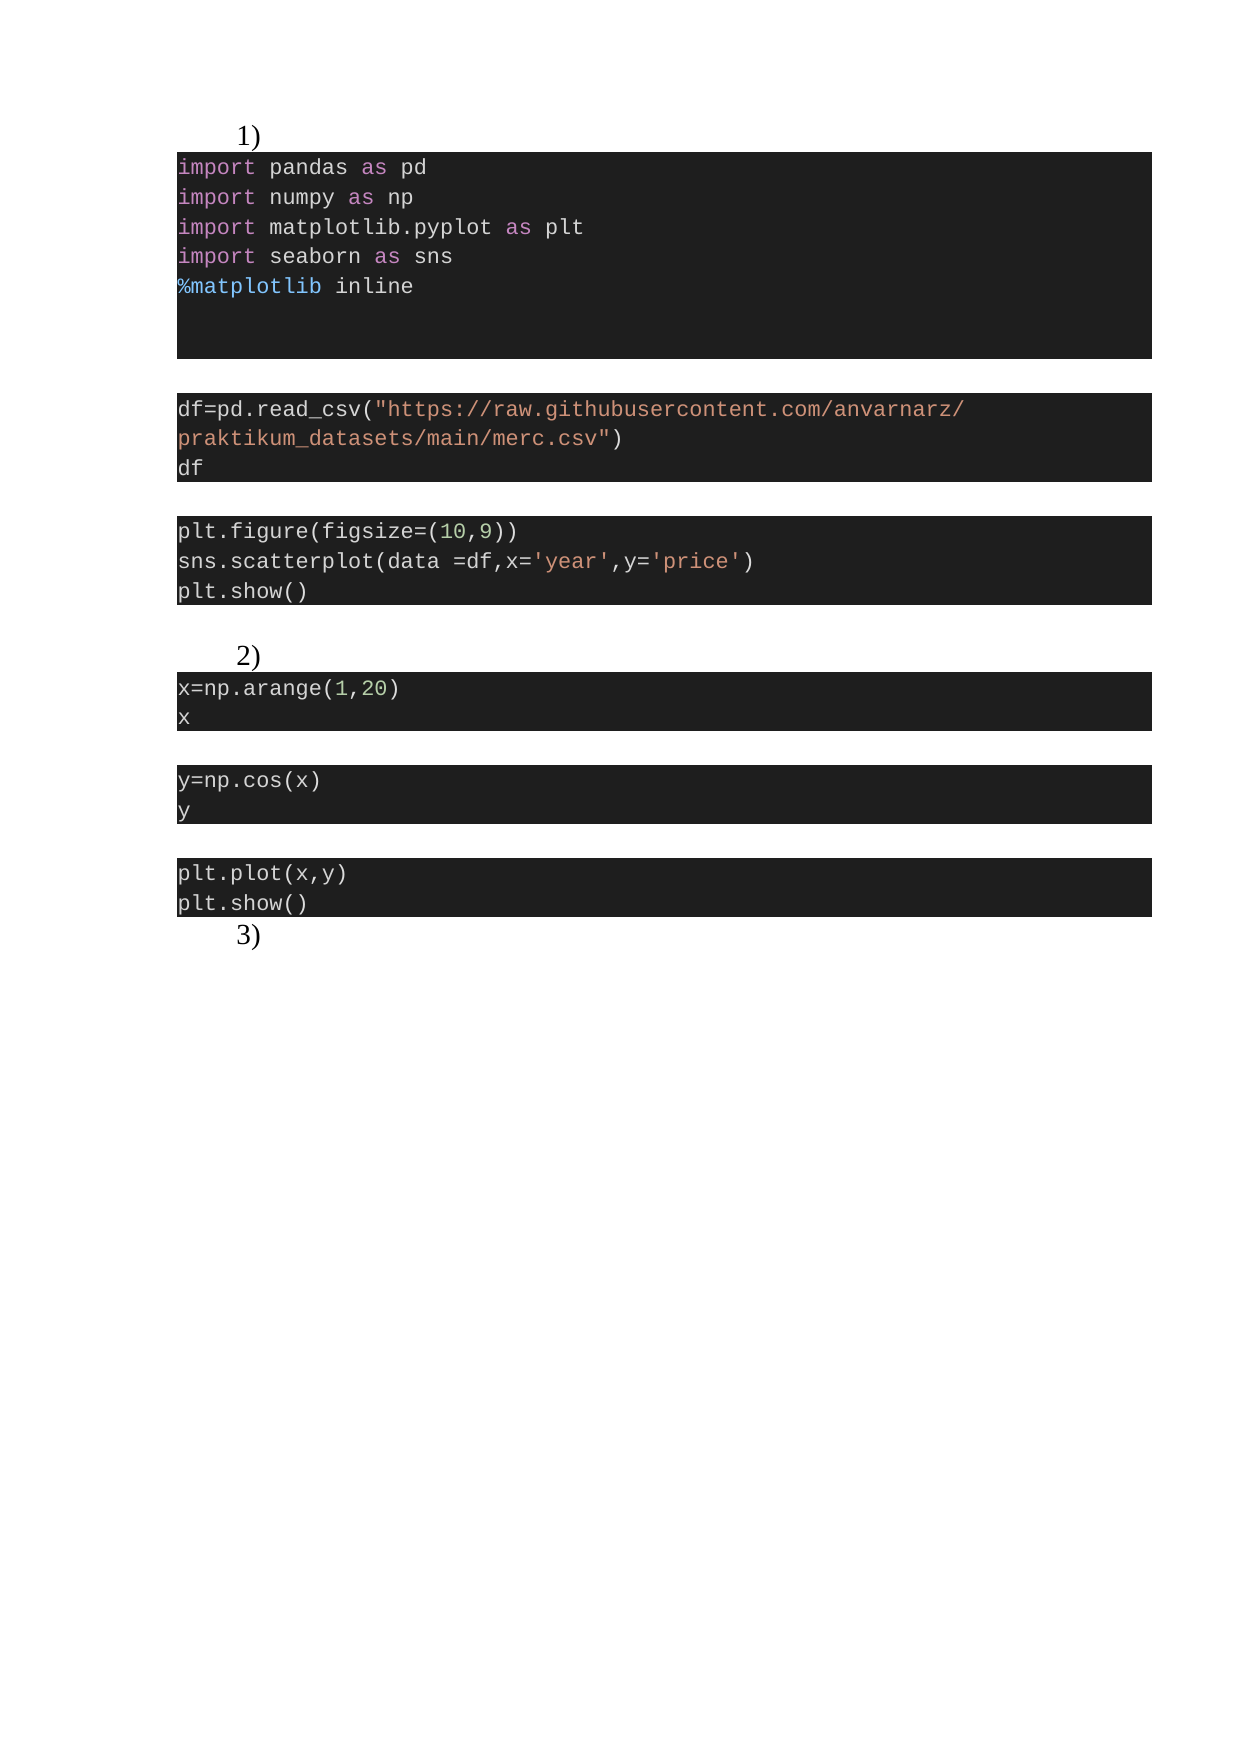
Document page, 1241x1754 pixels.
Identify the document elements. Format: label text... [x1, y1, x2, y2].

text y [177, 794, 1152, 824]
text import numpy as np [177, 181, 1152, 211]
text plt.figure(figsize=(10,9)) [177, 516, 1152, 545]
text y=np.cos(x) [177, 765, 1152, 794]
text df [177, 452, 1152, 482]
text import matplotlib.pyplot as plt [177, 211, 1152, 241]
text 1) [177, 118, 1152, 152]
text x [177, 701, 1152, 731]
text plt.plot(x,y) [177, 858, 1152, 887]
text import pandas as pd [177, 152, 1152, 181]
text 2) [177, 638, 1152, 672]
text 3) [177, 917, 1152, 951]
text import seaborn as sns [177, 241, 1152, 270]
text df=pd.read_csv("https://raw.githubusercontent.com/anvarnarz/praktikum_datasets/main/merc.csv") [177, 393, 1152, 452]
text sns.scatterplot(data =df,x='year',y='price') [177, 545, 1152, 575]
text plt.show() [177, 575, 1152, 605]
text plt.show() [177, 887, 1152, 917]
text x=np.arange(1,20) [177, 672, 1152, 701]
text %matplotlib inline [177, 270, 1152, 300]
